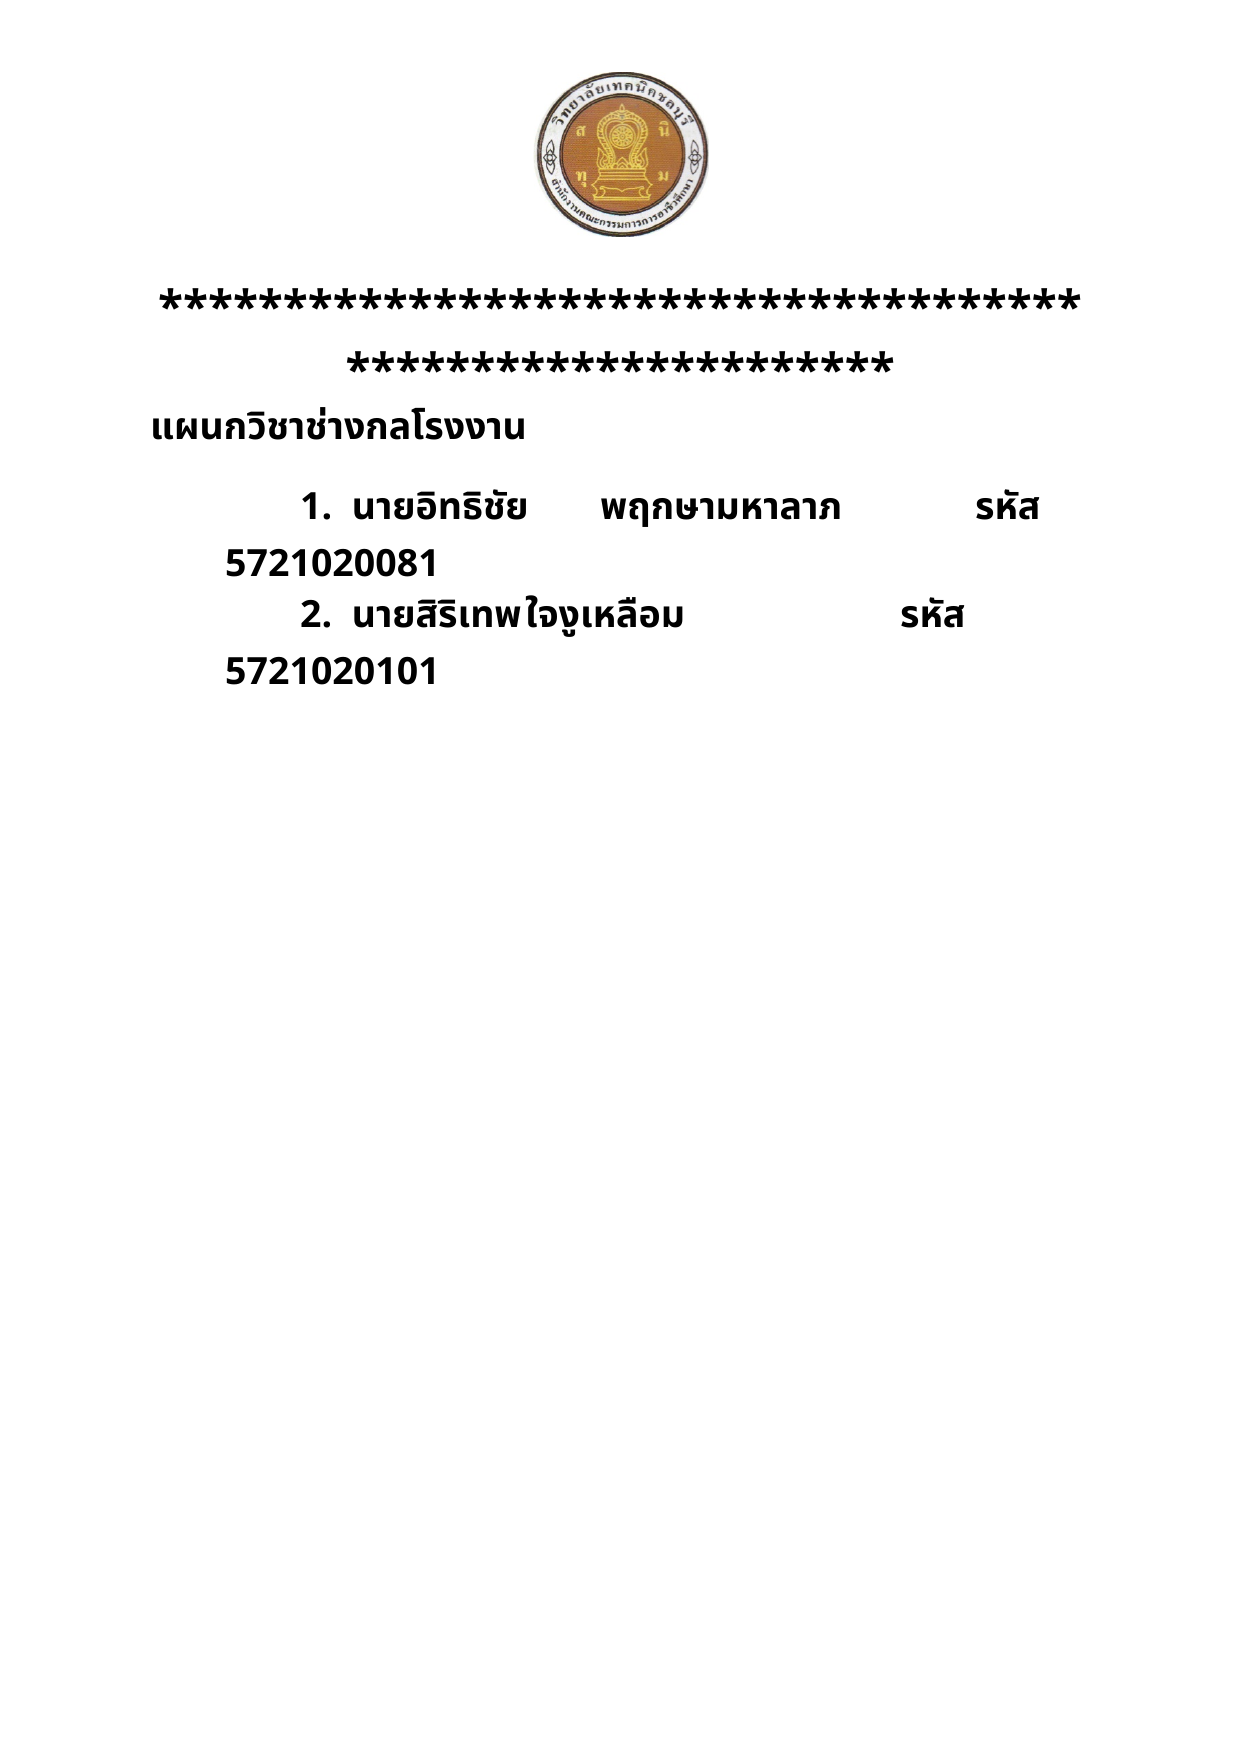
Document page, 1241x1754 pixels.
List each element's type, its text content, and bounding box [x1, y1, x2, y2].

text แผนกวิชาช่างกลโรงงาน [150, 399, 1090, 456]
text 2. นายสิริเทพ ใจงูเหลือม รหัส 5721020101 [150, 587, 1090, 695]
text *********************************************************** [150, 150, 1090, 399]
text 1. นายอิทธิชัย พฤกษามหาลาภ รหัส 5721020081 [150, 479, 1090, 587]
picture [533, 72, 709, 235]
